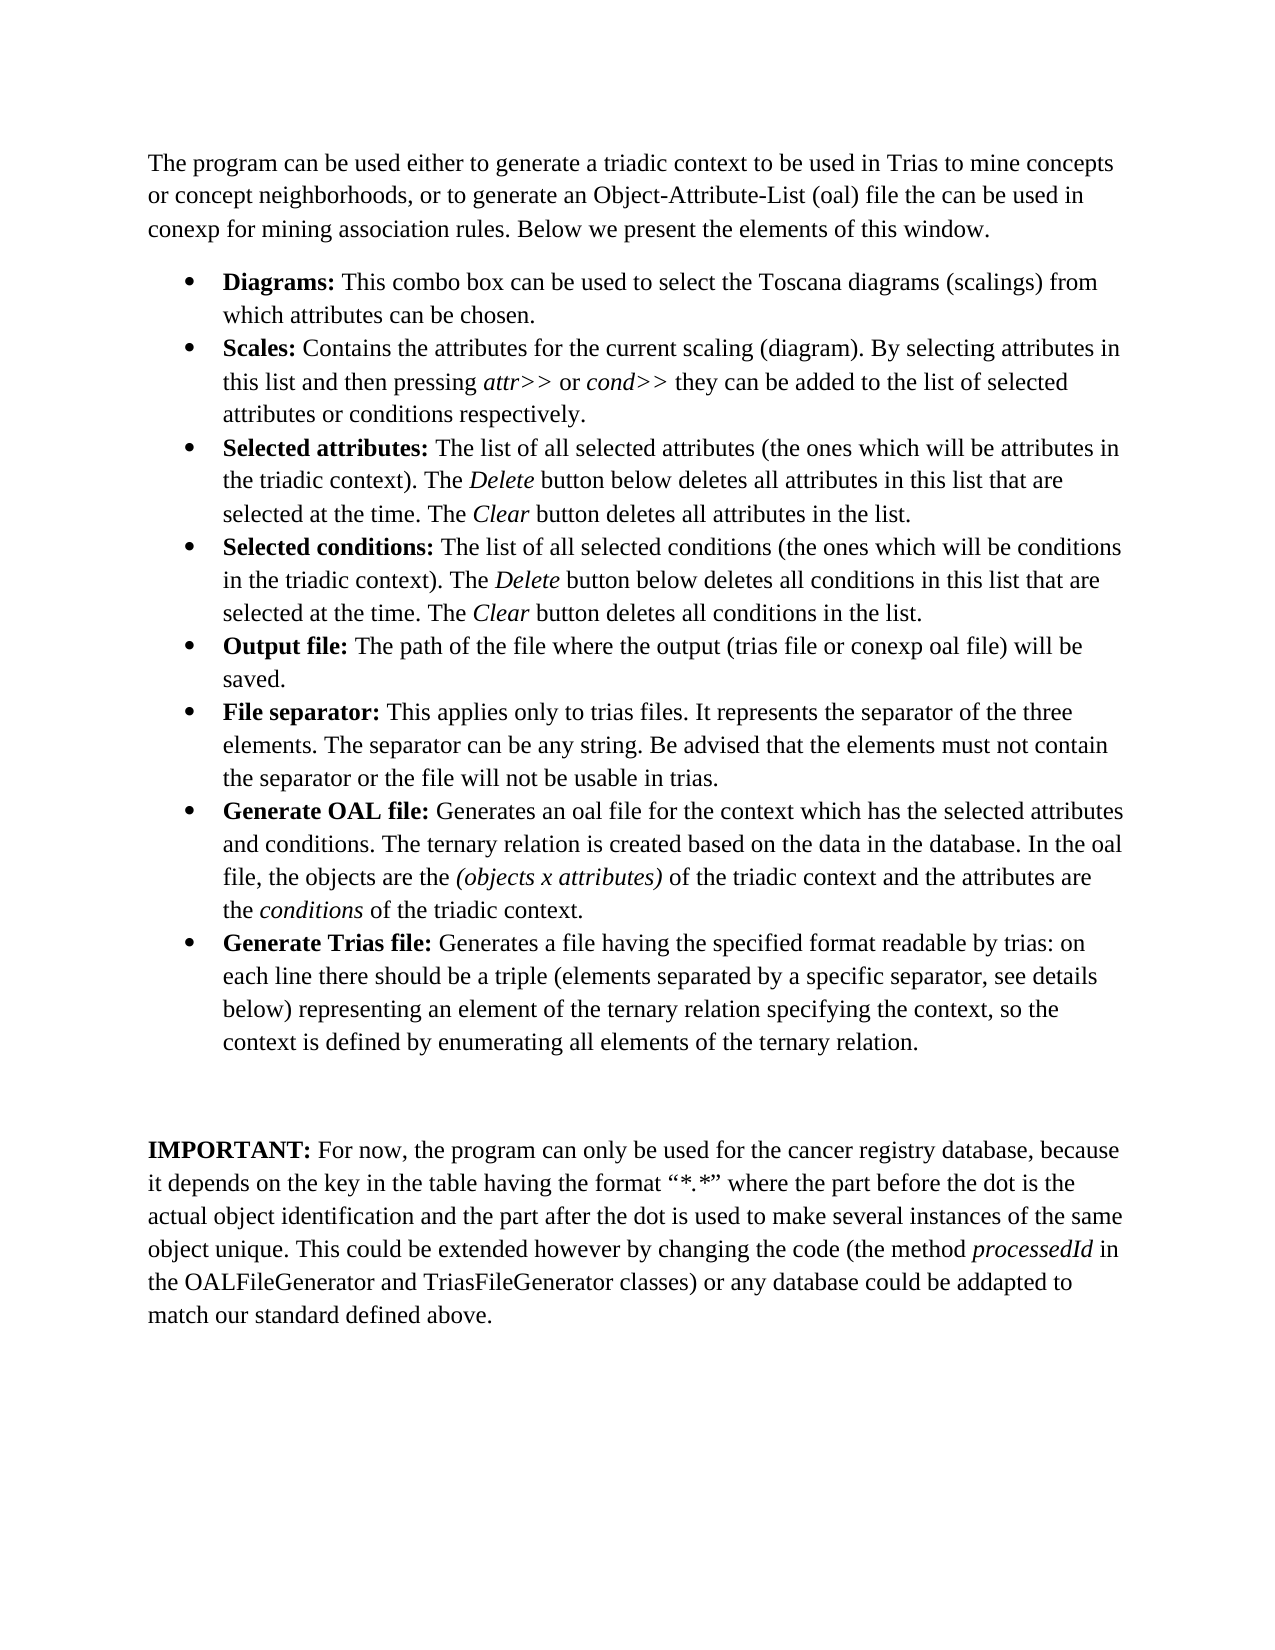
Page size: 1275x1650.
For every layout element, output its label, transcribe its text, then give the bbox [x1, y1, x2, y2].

list File separator: This applies only to trias files. It represents the separator of the three elements. The separator can be any string. Be advised that the elements must not contain the separator or the file will not be usable in trias. [185, 697, 1127, 792]
list Output file: The path of the file where the output (trias file or conexp oal file) will be saved. [185, 631, 1127, 692]
list Generate OAL file: Generates an oal file for the context which has the selected attributes and conditions. The ternary relation is created based on the data in the database. In the oal file, the objects are the (objects x attributes) of the triadic context and the attributes are the conditions of the triadic context. [185, 796, 1127, 924]
text The program can be used either to generate a triadic context to be used in Trias to mine concepts or concept neighborhoods, or to generate an Object-Attribute-List (oal) file the can be used in conexp for mining association rules. Below we present the elements of this window. [148, 148, 1127, 242]
list Selected conditions: The list of all selected conditions (the ones which will be conditions in the triadic context). The Delete button below deletes all conditions in this list that are selected at the time. The Clear button deletes all conditions in the list. [185, 532, 1127, 626]
list Selected attributes: The list of all selected attributes (the ones which will be attributes in the triadic context). The Delete button below deletes all attributes in this list that are selected at the time. The Clear button deletes all attributes in the list. [185, 433, 1127, 527]
list Scales: Contains the attributes for the current scaling (diagram). By selecting attributes in this list and then pressing attr>> or cond>> they can be added to the list of selected attributes or conditions respectively. [185, 333, 1127, 428]
text IMPORTANT: For now, the program can only be used for the cancer registry database, because it depends on the key in the table having the format “*.*” where the part before the dot is the actual object identification and the part after the dot is used to make several instances of the same object unique. This could be extended however by changing the code (the method processedId in the OALFileGenerator and TriasFileGenerator classes) or any database could be addapted to match our standard defined above. [148, 1135, 1127, 1328]
list Generate Trias file: Generates a file having the specified format readable by trias: on each line there should be a triple (elements separated by a specific separator, see details below) representing an element of the ternary relation specifying the context, so the context is defined by enumerating all elements of the ternary relation. [185, 928, 1127, 1056]
list Diagrams: This combo box can be used to select the Toscana diagrams (scalings) from which attributes can be chosen. [185, 267, 1127, 329]
